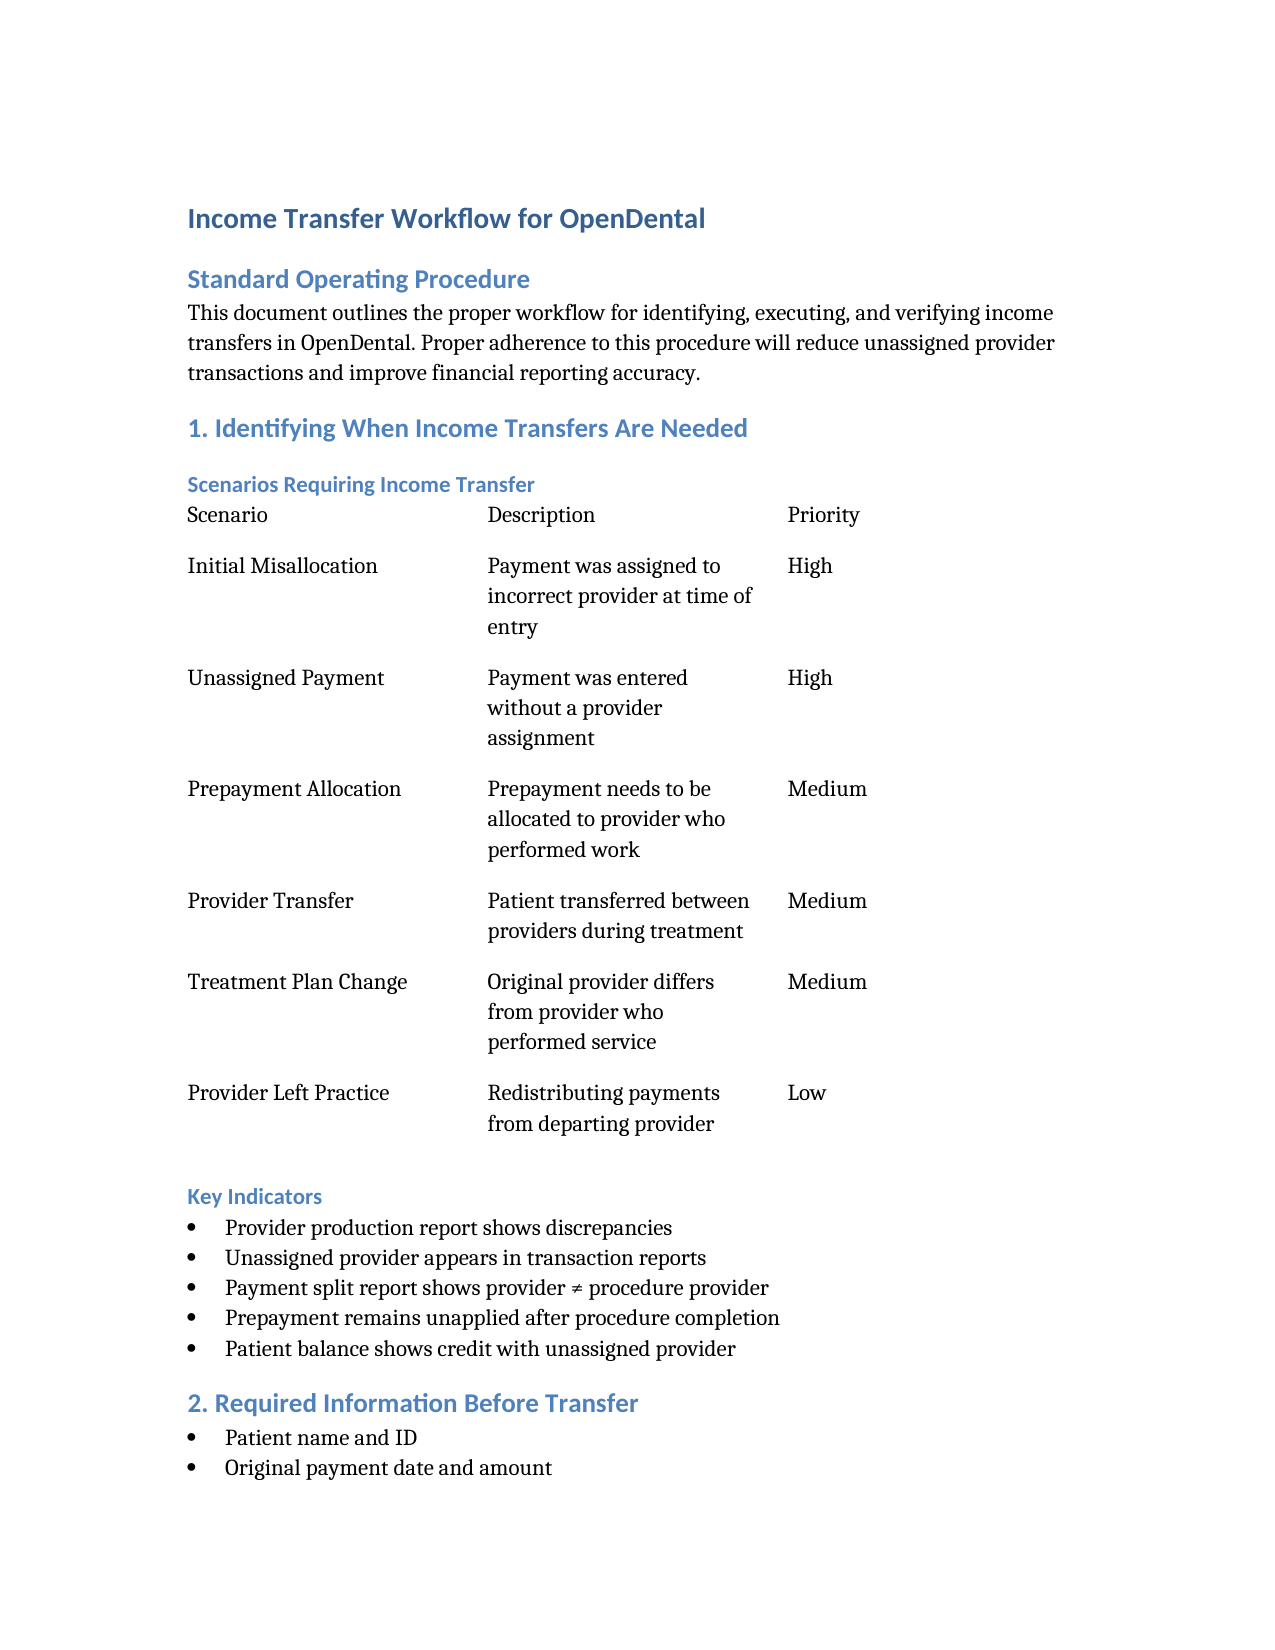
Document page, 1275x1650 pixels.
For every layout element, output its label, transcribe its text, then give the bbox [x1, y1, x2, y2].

table_cell Treatment Plan Change [176, 969, 476, 1080]
table_cell High [776, 553, 1076, 664]
table_cell Redistributing payments from departing provider [476, 1080, 776, 1161]
table_cell Patient transferred between providers during treatment [476, 888, 776, 969]
subtitle Income Transfer Workflow for OpenDental [187, 200, 1087, 236]
subtitle 2. Required Information Before Transfer [187, 1386, 1087, 1419]
table_cell Prepayment Allocation [176, 776, 476, 887]
list Provider production report shows discrepancies [187, 1214, 1087, 1241]
subtitle Standard Operating Procedure [187, 262, 1087, 295]
table_header Description [476, 502, 776, 553]
table_cell Payment was entered without a provider assignment [476, 665, 776, 776]
list Original payment date and amount [187, 1454, 1087, 1481]
table_cell Prepayment needs to be allocated to provider who performed work [476, 776, 776, 887]
table_cell Provider Left Practice [176, 1080, 476, 1161]
table_cell Provider Transfer [176, 888, 476, 969]
text This document outlines the proper workflow for identifying, executing, and verifying income transfers in OpenDental. Proper adherence to this procedure will reduce unassigned provider transactions and improve financial reporting accuracy. [187, 300, 1087, 386]
table_header Priority [776, 502, 1076, 553]
subtitle 1. Identifying When Income Transfers Are Needed [187, 411, 1087, 444]
table_cell Original provider differs from provider who performed service [476, 969, 776, 1080]
table_header Scenario [176, 502, 476, 553]
table_cell Payment was assigned to incorrect provider at time of entry [476, 553, 776, 664]
table_cell Low [776, 1080, 1076, 1161]
list Unassigned provider appears in transaction reports [187, 1245, 1087, 1271]
table_cell Medium [776, 888, 1076, 969]
list Patient balance shows credit with unassigned provider [187, 1335, 1087, 1362]
list Prepayment remains unapplied after procedure completion [187, 1305, 1087, 1331]
list Payment split report shows provider ≠ procedure provider [187, 1275, 1087, 1301]
table_cell Unassigned Payment [176, 665, 476, 776]
subtitle Scenarios Requiring Income Transfer [187, 470, 1087, 498]
subtitle Key Indicators [187, 1182, 1087, 1210]
table_cell Medium [776, 776, 1076, 887]
table_cell High [776, 665, 1076, 776]
list Patient name and ID [187, 1424, 1087, 1451]
table_cell Medium [776, 969, 1076, 1080]
table_cell Initial Misallocation [176, 553, 476, 664]
